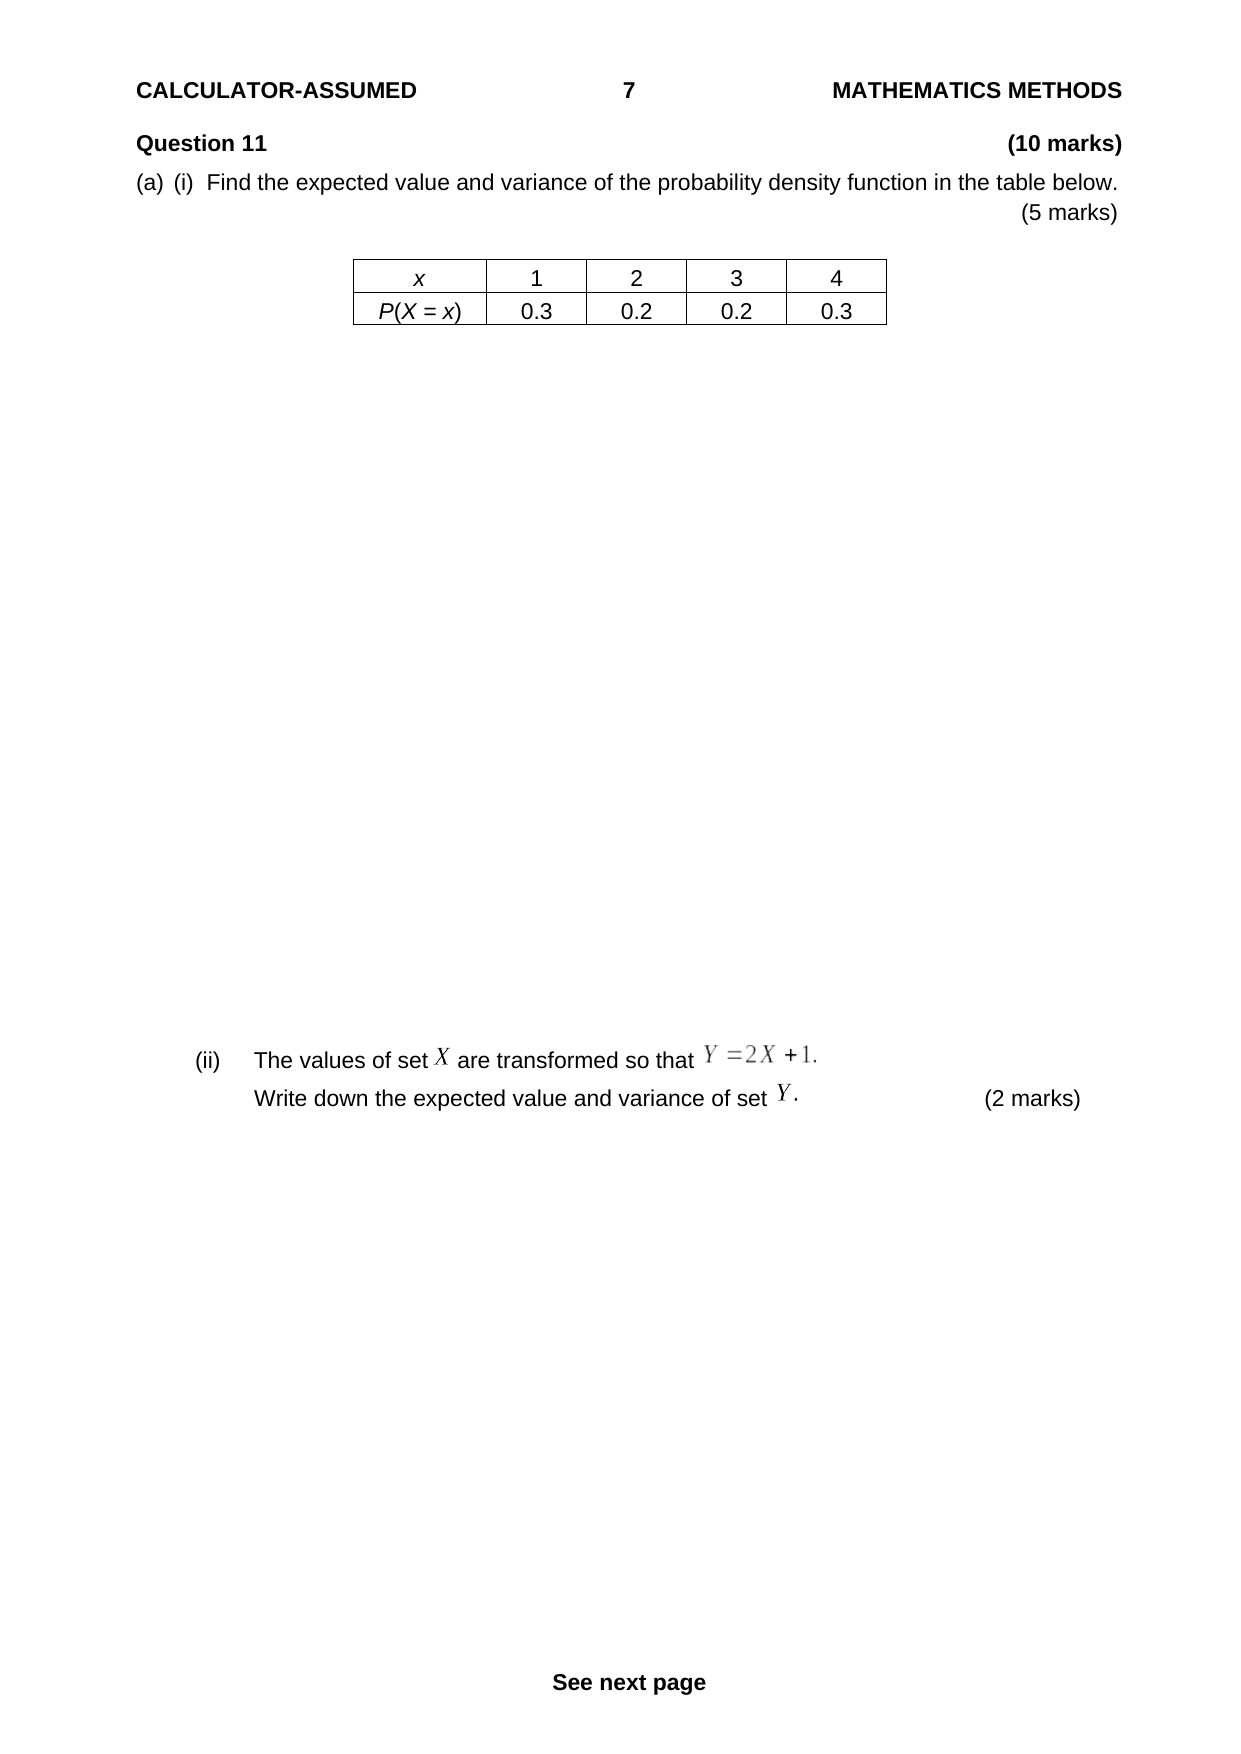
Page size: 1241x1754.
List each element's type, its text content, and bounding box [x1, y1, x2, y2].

text (ii) The values of setare transformed so that [136, 1039, 1122, 1073]
table_cell 0.2 [587, 293, 686, 324]
table_cell 0.2 [687, 293, 786, 324]
table_cell 0.3 [787, 293, 886, 324]
table_header 4 [787, 260, 886, 292]
list (i) Find the expected value and variance of the probability density function in the table below. (5 marks) [136, 169, 1122, 225]
table_header 1 [487, 260, 586, 292]
text Question 11 (10 marks) [136, 130, 1122, 156]
table_cell 0.3 [487, 293, 586, 324]
text Write down the expected value and variance of set (2 marks) [136, 1077, 1122, 1111]
table_header 2 [587, 260, 686, 292]
table_cell P(X = x) [354, 293, 486, 324]
table_header 3 [687, 260, 786, 292]
table_header x [354, 260, 486, 292]
